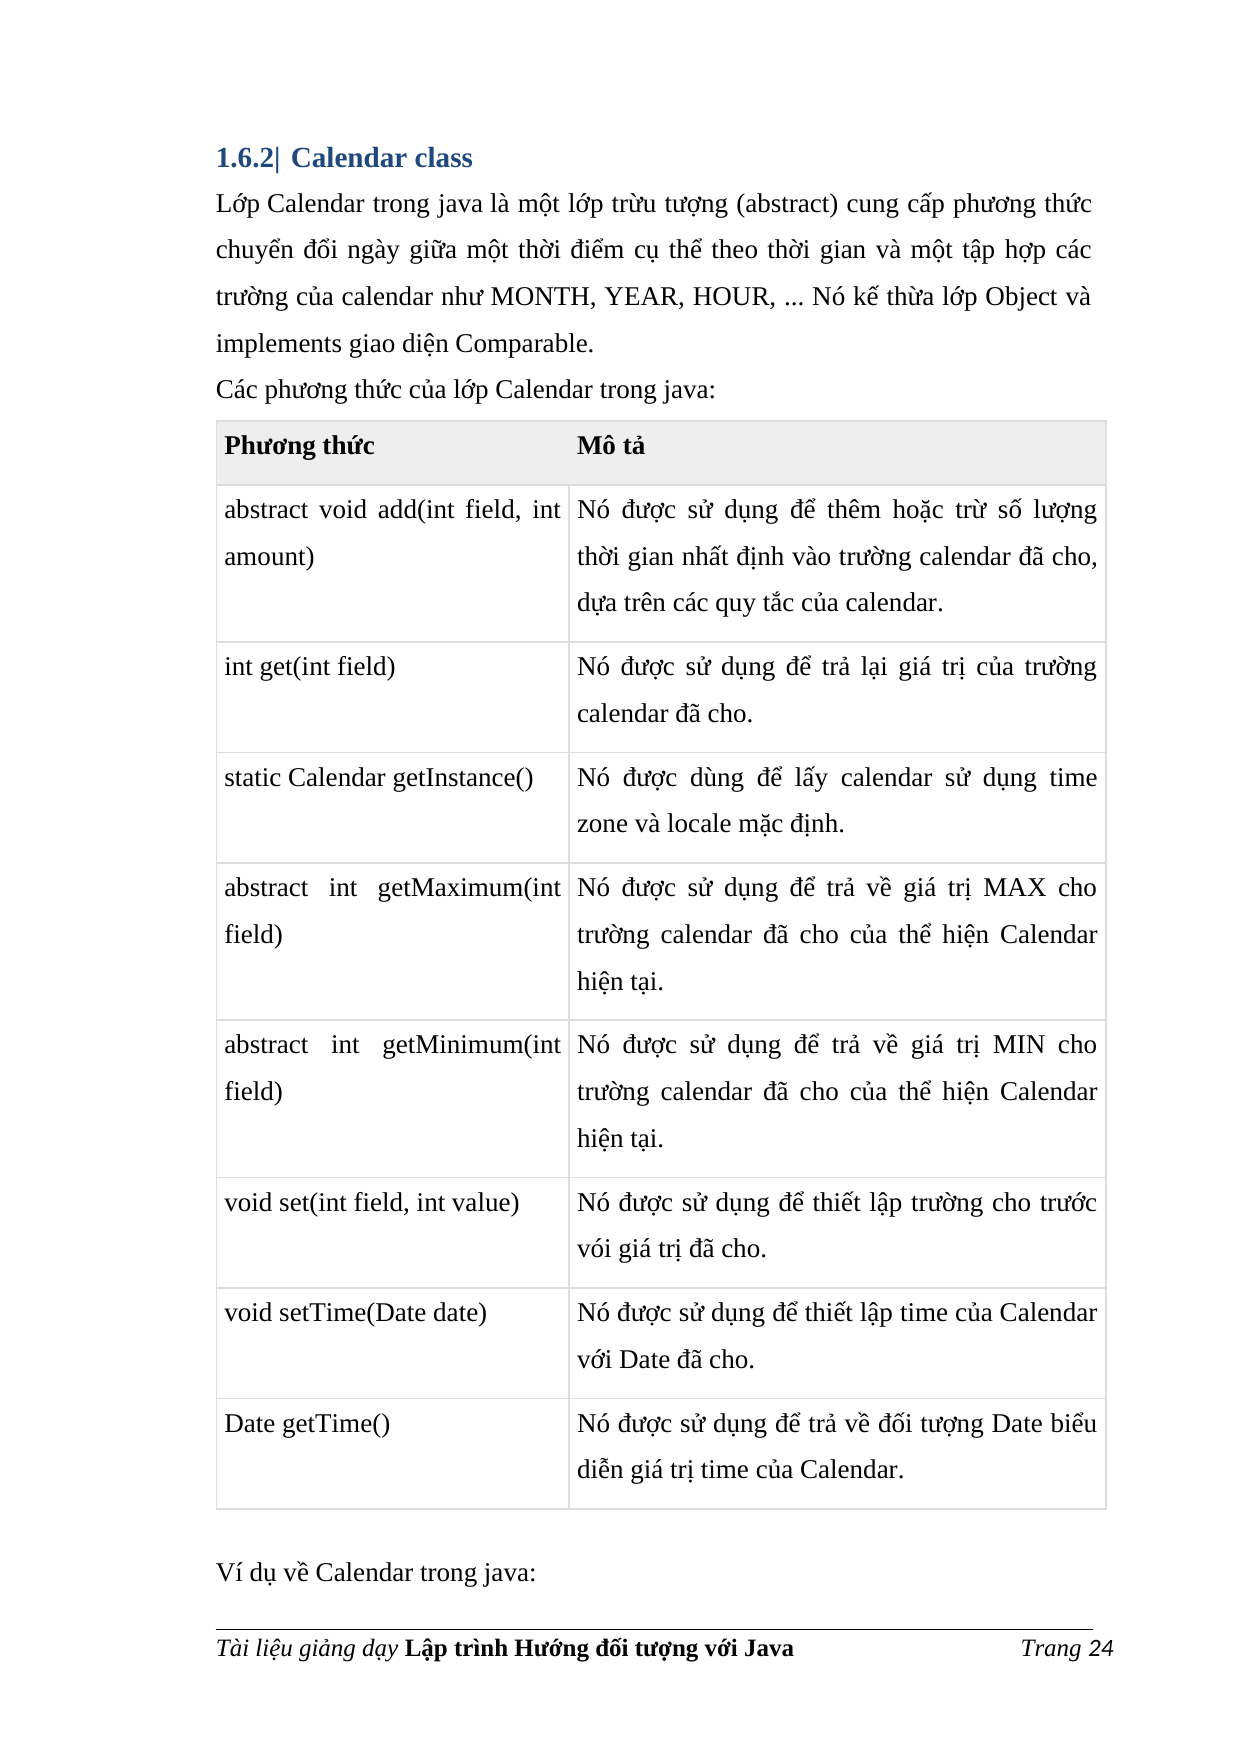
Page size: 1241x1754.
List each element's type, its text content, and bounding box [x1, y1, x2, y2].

table_cell int get(int field) [217, 643, 568, 752]
table_cell abstract int getMinimum(int field) [217, 1021, 568, 1176]
subtitle Calendar class [216, 141, 1093, 174]
table_cell Nó được sử dụng để trả về giá trị MAX cho trường calendar đã cho của thể hiện Calendar hiện tại. [570, 864, 1105, 1019]
table_cell Nó được dùng để lấy calendar sử dụng time zone và locale mặc định. [570, 753, 1105, 862]
table_cell Nó được sử dụng để trả về đối tượng Date biểu diễn giá trị time của Calendar. [570, 1399, 1105, 1508]
text Ví dụ về Calendar trong java: [216, 1556, 1093, 1587]
table_header Mô tả [569, 422, 1105, 484]
table_cell Nó được sử dụng để thiết lập trường cho trước vói giá trị đã cho. [570, 1178, 1105, 1287]
table_cell void set(int field, int value) [217, 1178, 568, 1287]
table_cell void setTime(Date date) [217, 1289, 568, 1397]
table_cell Nó được sử dụng để trả về giá trị MIN cho trường calendar đã cho của thể hiện Calendar hiện tại. [570, 1021, 1105, 1176]
table_cell Nó được sử dụng để trả lại giá trị của trường calendar đã cho. [570, 643, 1105, 752]
table_cell static Calendar getInstance() [217, 753, 568, 862]
table_cell Date getTime() [217, 1399, 568, 1508]
table_cell Nó được sử dụng để thêm hoặc trừ số lượng thời gian nhất định vào trường calendar đã cho, dựa trên các quy tắc của calendar. [570, 486, 1105, 641]
table_cell Nó được sử dụng để thiết lập time của Calendar với Date đã cho. [570, 1289, 1105, 1397]
text Lớp Calendar trong java là một lớp trừu tượng (abstract) cung cấp phương thức chuyển đổi ngày giữa một thời điểm cụ thể theo thời gian và một tập hợp các trường của calendar như MONTH, YEAR, HOUR, ... Nó kế thừa lớp Object và implements giao diện Comparable. [216, 187, 1093, 358]
table_cell abstract void add(int field, int amount) [217, 486, 568, 641]
table_cell abstract int getMaximum(int field) [217, 864, 568, 1019]
text Các phương thức của lớp Calendar trong java: [216, 373, 1093, 404]
table_header Phương thức [217, 422, 569, 484]
